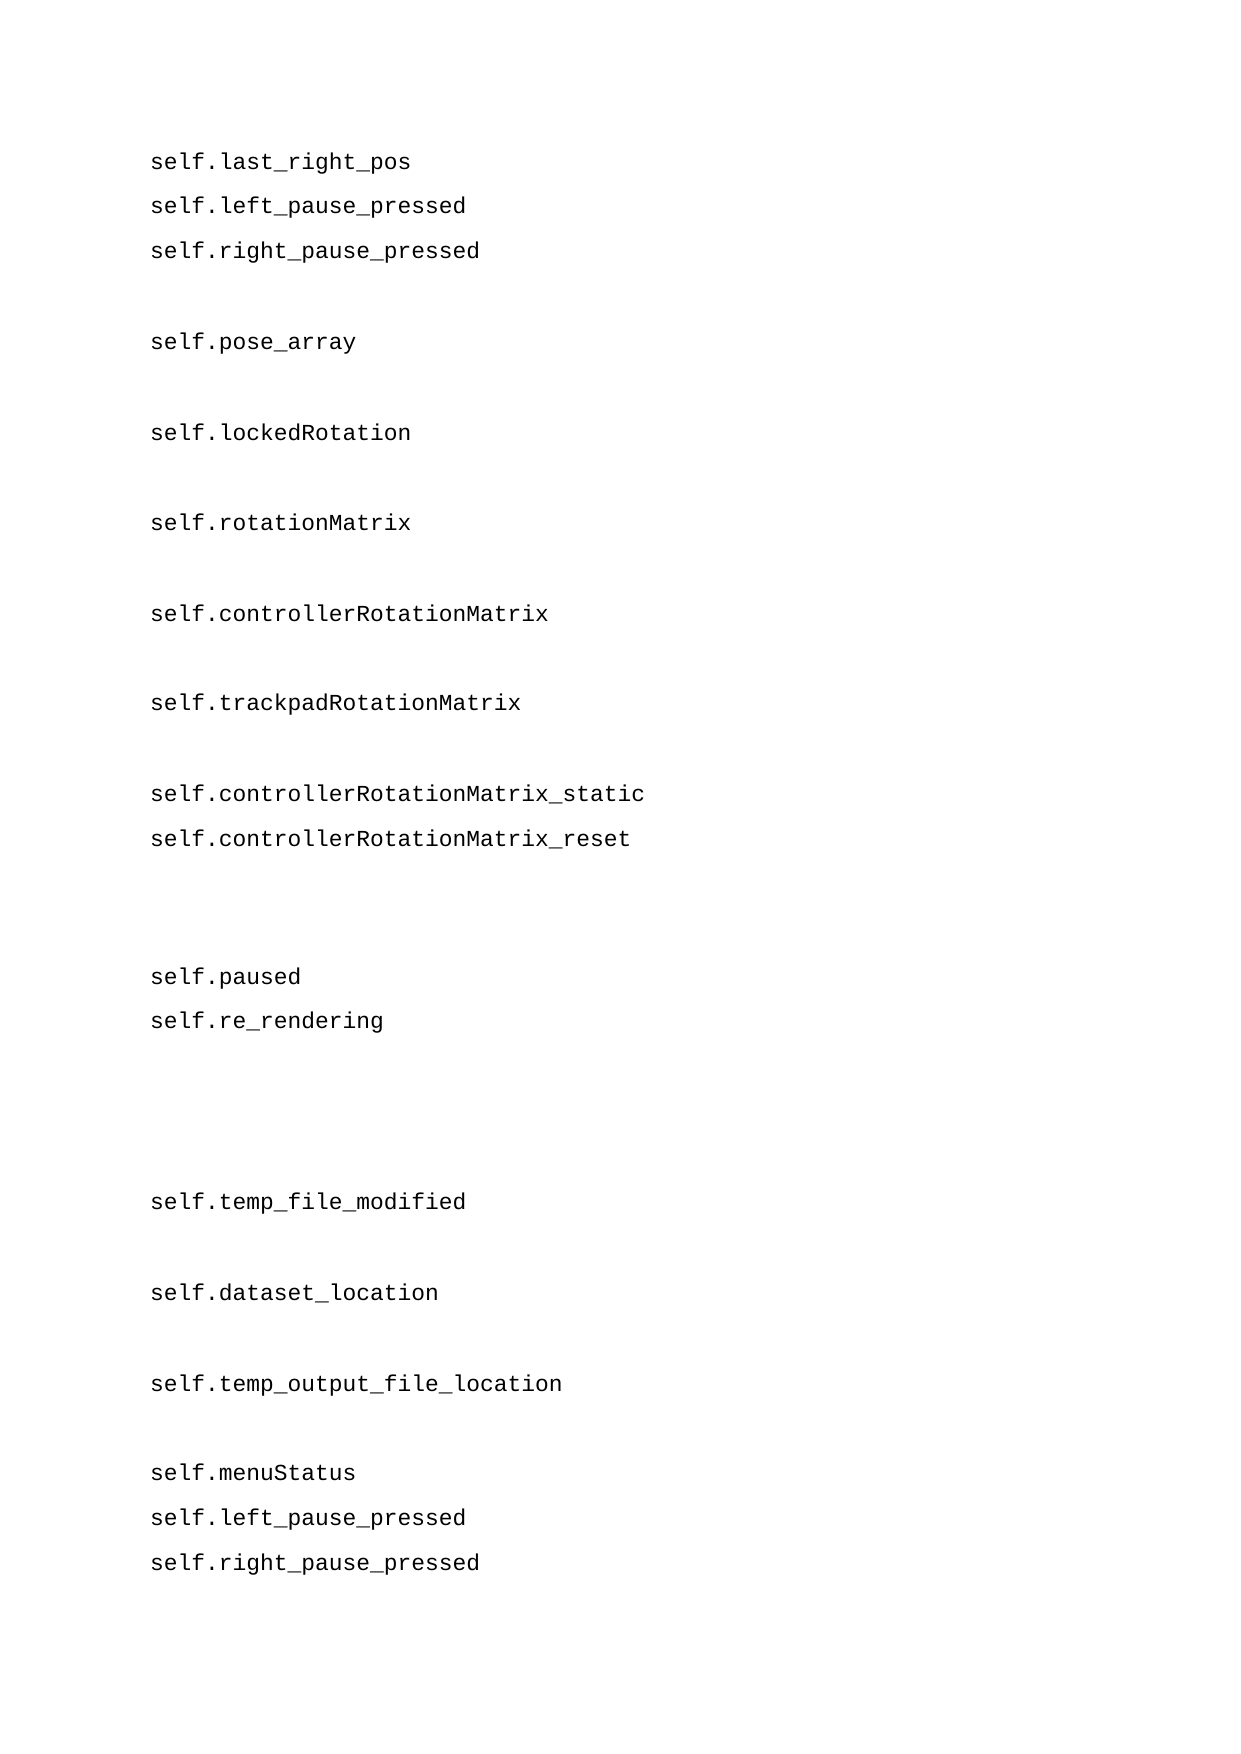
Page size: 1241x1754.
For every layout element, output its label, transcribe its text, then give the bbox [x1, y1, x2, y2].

text self.left_pause_pressed [150, 1506, 1090, 1532]
text self.pose_array [150, 330, 1090, 356]
text self.temp_output_file_location [150, 1372, 1090, 1398]
text self.controllerRotationMatrix [150, 602, 1090, 628]
text self.controllerRotationMatrix_static [150, 782, 1090, 808]
text self.dataset_location [150, 1281, 1090, 1307]
text self.right_pause_pressed [150, 239, 1090, 265]
text self.paused [150, 965, 1090, 991]
text self.left_pause_pressed [150, 194, 1090, 221]
text self.trackpadRotationMatrix [150, 691, 1090, 717]
text self.right_pause_pressed [150, 1551, 1090, 1577]
text self.menuStatus [150, 1462, 1090, 1488]
text self.rotationMatrix [150, 511, 1090, 537]
text self.re_rendering [150, 1009, 1090, 1036]
text self.last_right_pos [150, 150, 1090, 176]
text self.controllerRotationMatrix_reset [150, 827, 1090, 853]
text self.temp_file_modified [150, 1190, 1090, 1216]
text self.lockedRotation [150, 422, 1090, 448]
